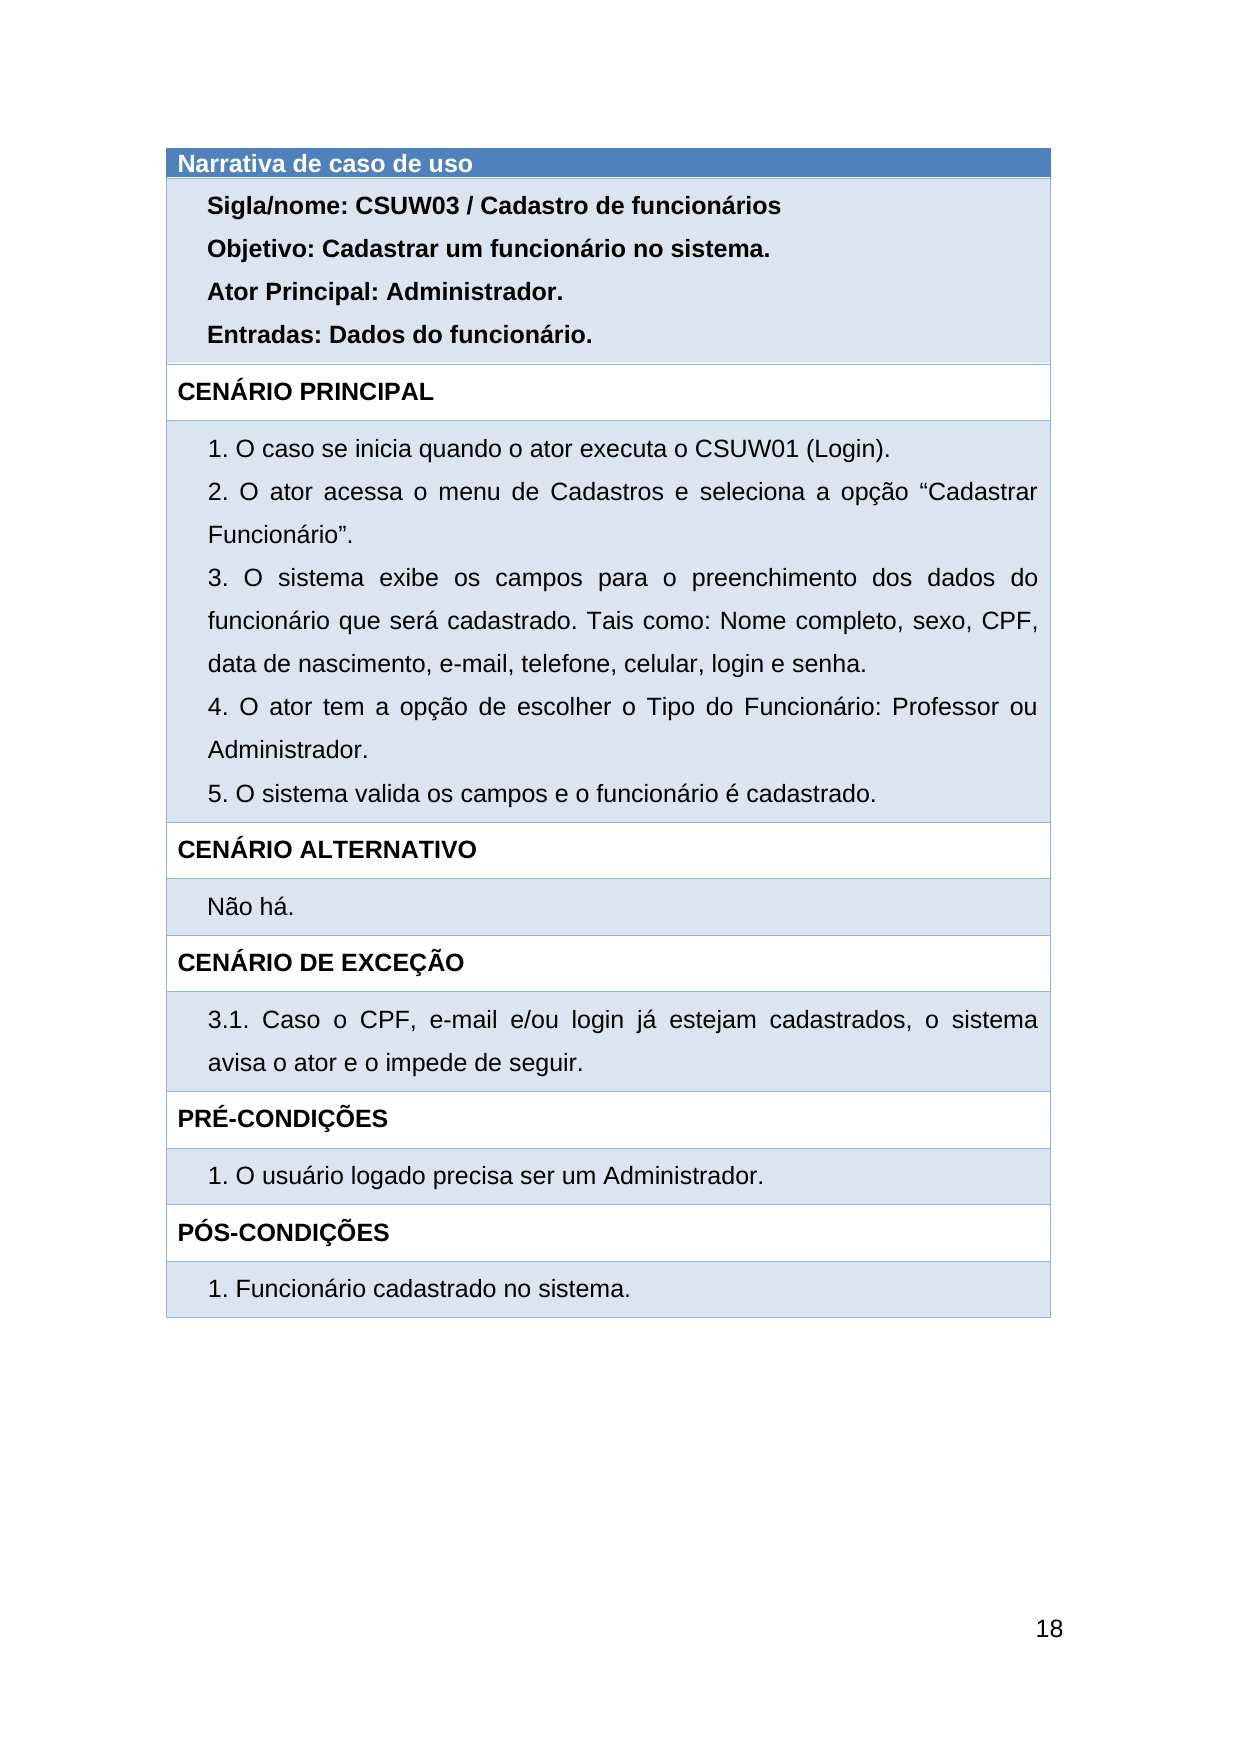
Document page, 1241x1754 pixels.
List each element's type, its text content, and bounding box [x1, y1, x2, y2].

table_cell CENÁRIO DE EXCEÇÃO [167, 936, 1050, 991]
table_cell CENÁRIO ALTERNATIVO [167, 823, 1050, 878]
table_cell 1. O caso se inicia quando o ator executa o CSUW01 (Login). 2. O ator acessa o menu de Cadastros e seleciona a opção “Cadastrar Funcionário”. 3. O sistema exibe os campos para o preenchimento dos dados do funcionário que será cadastrado. Tais como: Nome completo, sexo, CPF, data de nascimento, e-mail, telefone, celular, login e senha. 4. O ator tem a opção de escolher o Tipo do Funcionário: Professor ou Administrador. 5. O sistema valida os campos e o funcionário é cadastrado. [167, 421, 1050, 822]
table_cell Sigla/nome: CSUW03 / Cadastro de funcionários Objetivo: Cadastrar um funcionário no sistema. Ator Principal: Administrador. Entradas: Dados do funcionário. [167, 179, 1050, 363]
table_cell CENÁRIO PRINCIPAL [167, 365, 1050, 420]
table_cell 1. Funcionário cadastrado no sistema. [167, 1262, 1050, 1317]
table_header Narrativa de caso de uso [167, 149, 1050, 177]
table_cell PÓS-CONDIÇÕES [167, 1205, 1050, 1261]
table_cell 1. O usuário logado precisa ser um Administrador. [167, 1149, 1050, 1204]
table_cell Não há. [167, 879, 1050, 935]
table_cell PRÉ-CONDIÇÕES [167, 1092, 1050, 1147]
table_cell 3.1. Caso o CPF, e-mail e/ou login já estejam cadastrados, o sistema avisa o ator e o impede de seguir. [167, 992, 1050, 1091]
